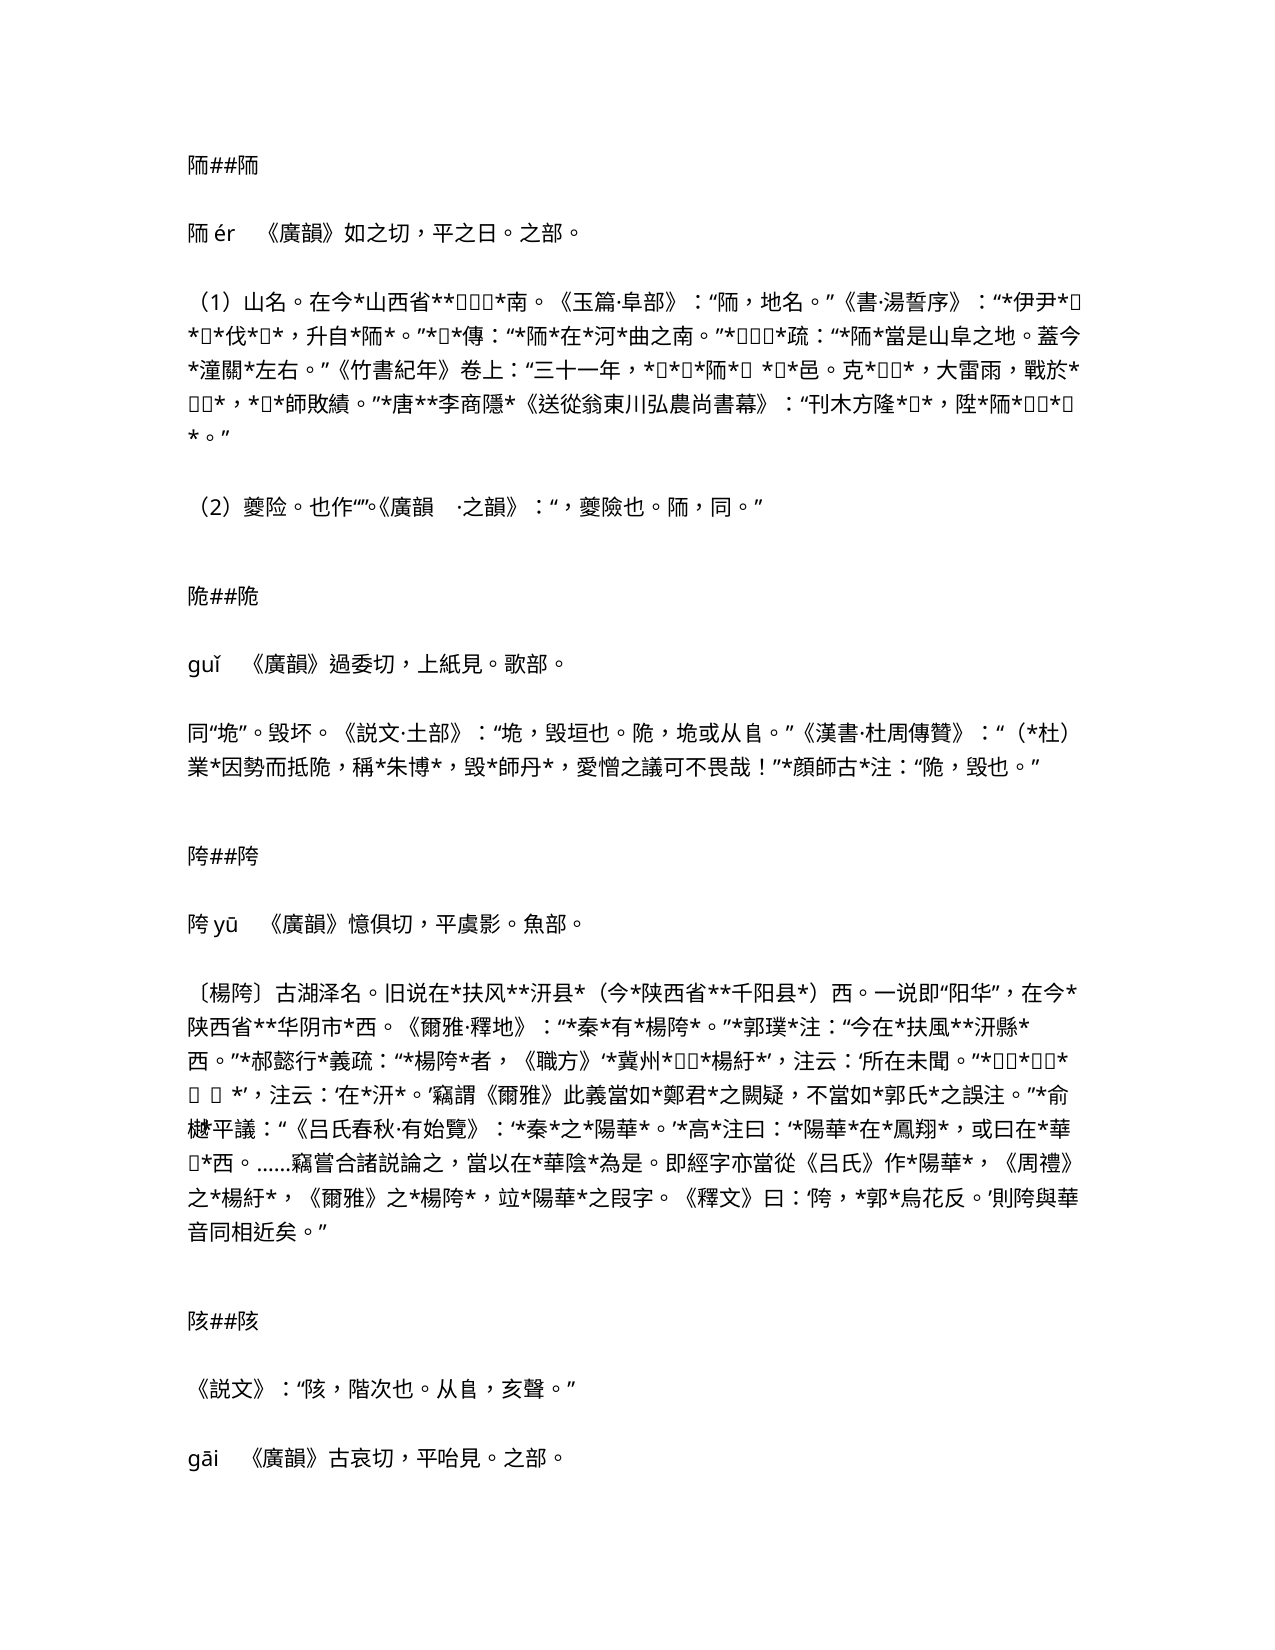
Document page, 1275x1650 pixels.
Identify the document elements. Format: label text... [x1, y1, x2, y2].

text 陓##陓 陓yū 《廣韻》憶俱切，平虞影。魚部。 〔楊陓〕古湖泽名。旧说在*扶风**汧县*（今*陕西省**千阳县*）西。一说即“阳华”，在今*陕西省**华阴市*西。《爾雅·釋地》：“*秦*有*楊陓*。”*郭璞*注：“今在*扶風**汧縣*西。”*郝懿行*義疏：“*楊陓*者，《職方》‘*冀州*藪曰*楊紆*’，注云：‘所在未聞。’‘*雍州*藪曰*弦蒲*’，注云：‘在*汧*。’竊謂《爾雅》此義當如*鄭君*之闕疑，不當如*郭氏*之誤注。”*俞樾*平議：“《吕氏春秋·有始覽》：‘*秦*之*陽華*。’*高*注曰：‘*陽華*在*鳳翔*，或曰在*華陰*西。……竊嘗合諸説論之，當以在*華陰*為是。即經字亦當從《吕氏》作*陽華*，《周禮》之*楊紆*，《爾雅》之*楊陓*，竝*陽華*之叚字。《釋文》曰：‘陓，*郭*烏花反。’則陓與華音同相近矣。” [187, 841, 1087, 1281]
text 陒##陒 guǐ 《廣韻》過委切，上紙見。歌部。 同“垝”。毁坏。《説文·土部》：“垝，毁垣也。陒，垝或从𨸏。”《漢書·杜周傳贊》：“（*杜）業*因勢而抵陒，稱*朱博*，毁*師丹*，愛憎之議可不畏哉！”*顔師古*注：“陒，毁也。” [187, 581, 1087, 816]
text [187, 1306, 1087, 1472]
text 陑##陑 陑ér 《廣韻》如之切，平之日。之部。 （1）山名。在今*山西省**永济市*南。《玉篇·阜部》：“陑，地名。”《書·湯誓序》：“*伊尹*相*湯*伐*桀*，升自*陑*。”*孔*傳：“*陑*在*河*曲之南。”*孔穎達*疏：“*陑*當是山阜之地。蓋今*潼關*左右。”《竹書紀年》卷上：“三十一年，*商*自*陑*征*夏*邑。克*昆吾*，大雷雨，戰於*鳴條*，*夏*師敗績。”*唐**李商隱*《送從翁東川弘農尚書幕》：“刊木方隆*禹*，陞*陑*始創*殷*。” （2）夔险。也作“𨼏”。《廣韻·之韻》：“𨼏，夔險也。陑，同𨼏。” [187, 150, 1087, 556]
